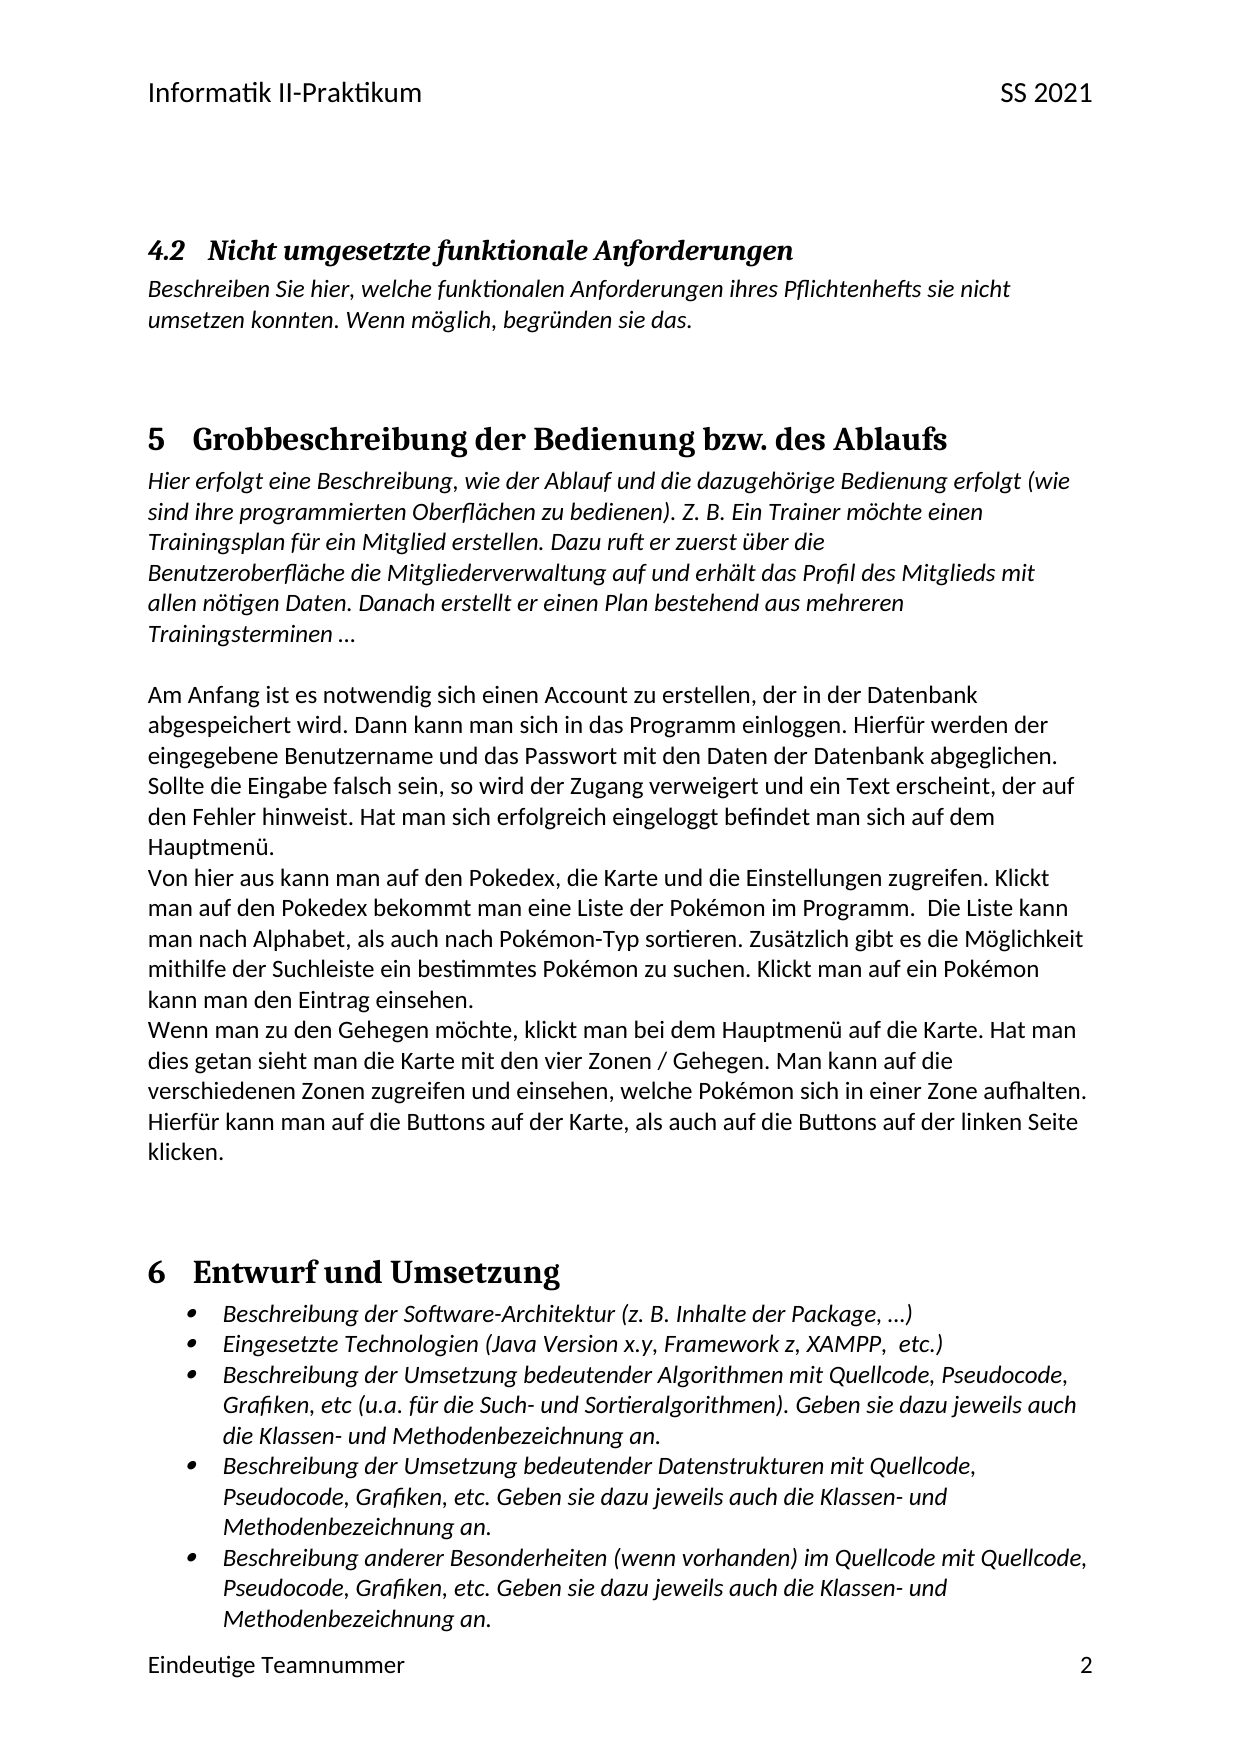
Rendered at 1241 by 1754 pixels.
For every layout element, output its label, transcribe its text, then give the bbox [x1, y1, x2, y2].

list Beschreibung anderer Besonderheiten (wenn vorhanden) im Quellcode mit Quellcode, Pseudocode, Grafiken, etc. Geben sie dazu jeweils auch die Klassen- und Methodenbezeichnung an. [185, 1542, 1093, 1633]
list Beschreibung der Umsetzung bedeutender Algorithmen mit Quellcode, Pseudocode, Grafiken, etc (u.a. für die Such- und Sortieralgorithmen). Geben sie dazu jeweils auch die Klassen- und Methodenbezeichnung an. [185, 1359, 1093, 1450]
list Beschreibung der Software-Architektur (z. B. Inhalte der Package, …) [185, 1298, 1093, 1328]
text Am Anfang ist es notwendig sich einen Account zu erstellen, der in der Datenbank abgespeichert wird. Dann kann man sich in das Programm einloggen. Hierfür werden der eingegebene Benutzername und das Passwort mit den Daten der Datenbank abgeglichen. Sollte die Eingabe falsch sein, so wird der Zugang verweigert und ein Text erscheint, der auf den Fehler hinweist. Hat man sich erfolgreich eingeloggt befindet man sich auf dem Hauptmenü. [148, 679, 1093, 862]
list Beschreibung der Umsetzung bedeutender Datenstrukturen mit Quellcode, Pseudocode, Grafiken, etc. Geben sie dazu jeweils auch die Klassen- und Methodenbezeichnung an. [185, 1450, 1093, 1542]
text Beschreiben Sie hier, welche funktionalen Anforderungen ihres Pflichtenhefts sie nicht umsetzen konnten. Wenn möglich, begründen sie das. [148, 273, 1093, 334]
text Hier erfolgt eine Beschreibung, wie der Ablauf und die dazugehörige Bedienung erfolgt (wie sind ihre programmierten Oberflächen zu bedienen). Z. B. Ein Trainer möchte einen Trainingsplan für ein Mitglied erstellen. Dazu ruft er zuerst über die [148, 465, 1093, 557]
text Wenn man zu den Gehegen möchte, klickt man bei dem Hauptmenü auf die Karte. Hat man dies getan sieht man die Karte mit den vier Zonen / Gehegen. Man kann auf die verschiedenen Zonen zugreifen und einsehen, welche Pokémon sich in einer Zone aufhalten. Hierfür kann man auf die Buttons auf der Karte, als auch auf die Buttons auf der linken Seite klicken. [148, 1014, 1093, 1167]
text Benutzeroberfläche die Mitgliederverwaltung auf und erhält das Profil des Mitglieds mit [148, 557, 1093, 587]
text Von hier aus kann man auf den Pokedex, die Karte und die Einstellungen zugreifen. Klickt man auf den Pokedex bekommt man eine Liste der Pokémon im Programm. Die Liste kann man nach Alphabet, als auch nach Pokémon-Typ sortieren. Zusätzlich gibt es die Möglichkeit mithilfe der Suchleiste ein bestimmtes Pokémon zu suchen. Klickt man auf ein Pokémon kann man den Eintrag einsehen. [148, 862, 1093, 1014]
list Eingesetzte Technologien (Java Version x.y, Framework z, XAMPP, etc.) [185, 1328, 1093, 1359]
subtitle Entwurf und Umsetzung [148, 1253, 1093, 1291]
subtitle Grobbeschreibung der Bedienung bzw. des Ablaufs [148, 421, 1093, 459]
text Nicht umgesetzte funktionale Anforderungen [148, 234, 1093, 267]
text allen nötigen Daten. Danach erstellt er einen Plan bestehend aus mehreren Trainingsterminen … [148, 587, 1093, 648]
